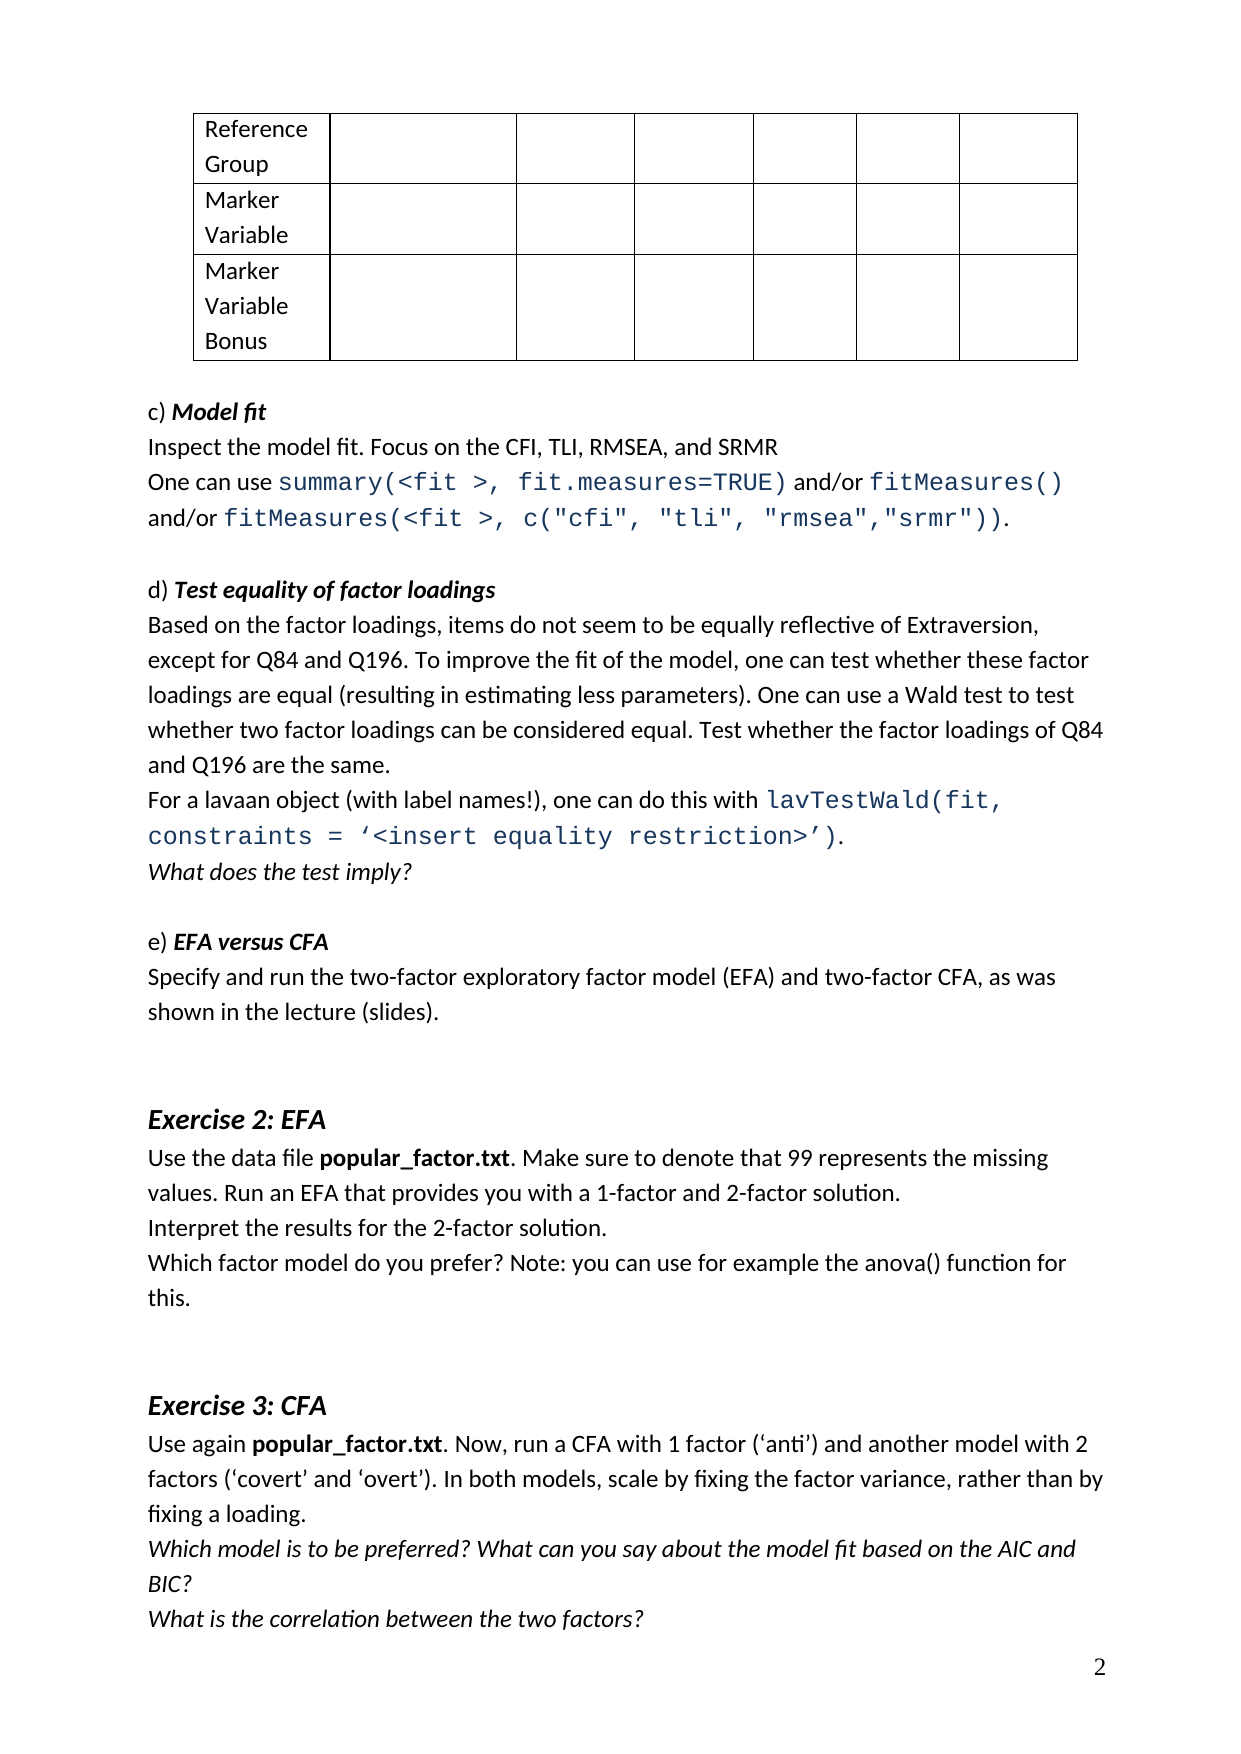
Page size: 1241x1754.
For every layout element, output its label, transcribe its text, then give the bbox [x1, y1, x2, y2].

list d) Test equality of factor loadings [148, 574, 1106, 604]
text Which model is to be preferred? What can you say about the model fit based on the AIC and BIC? [148, 1533, 1106, 1599]
list Based on the factor loadings, items do not seem to be equally reflective of Extraversion, except for Q84 and Q196. To improve the fit of the model, one can test whether these factor loadings are equal (resulting in estimating less parameters). One can use a Wald test to test whether two factor loadings can be considered equal. Test whether the factor loadings of Q84 and Q196 are the same. [148, 609, 1106, 779]
table_cell [635, 114, 753, 183]
table_cell Marker Variable Bonus [194, 255, 329, 360]
text What is the correlation between the two factors? [148, 1603, 1106, 1634]
list c) Model fit [148, 396, 1106, 427]
text Which factor model do you prefer? Note: you can use for example the anova() function for this. [148, 1247, 1106, 1313]
table_cell [754, 114, 856, 183]
table_cell Marker Variable [194, 184, 329, 254]
table_cell [331, 114, 516, 183]
text Exercise 3: CFA [148, 1387, 1106, 1423]
text One can use summary(<fit >, fit.measures=TRUE) and/or fitMeasures() and/or fitMeasures(<fit >, c("cfi", "tli", "rmsea","srmr")). [148, 466, 1106, 534]
table_cell [857, 184, 959, 254]
table_cell Reference Group [194, 114, 329, 183]
text For a lavaan object (with label names!), one can do this with lavTestWald(fit, constraints = ‘<insert equality restriction>’). [148, 784, 1106, 852]
table_cell [754, 184, 856, 254]
table_cell [517, 255, 634, 360]
text Use the data file popular_factor.txt. Make sure to denote that 99 represents the missing values. Run an EFA that provides you with a 1-factor and 2-factor solution. [148, 1142, 1106, 1208]
table_cell [331, 184, 516, 254]
table_cell [960, 255, 1077, 360]
text Use again popular_factor.txt. Now, run a CFA with 1 factor (‘anti’) and another model with 2 factors (‘covert’ and ‘overt’). In both models, scale by fixing the factor variance, rather than by fixing a loading. [148, 1428, 1106, 1529]
table_cell [754, 255, 856, 360]
text Exercise 2: EFA [148, 1101, 1106, 1137]
table_cell [635, 184, 753, 254]
table_cell [960, 184, 1077, 254]
table_cell [331, 255, 516, 360]
table_cell [517, 114, 634, 183]
text Specify and run the two-factor exploratory factor model (EFA) and two-factor CFA, as was shown in the lecture (slides). [148, 961, 1106, 1027]
list e) EFA versus CFA [148, 926, 1106, 957]
table_cell [857, 255, 959, 360]
table_cell [960, 114, 1077, 183]
text Interpret the results for the 2-factor solution. [148, 1212, 1106, 1243]
list Inspect the model fit. Focus on the CFI, TLI, RMSEA, and SRMR [148, 431, 1106, 462]
table_cell [857, 114, 959, 183]
text What does the test imply? [148, 856, 1106, 887]
table_cell [635, 255, 753, 360]
table_cell [517, 184, 634, 254]
